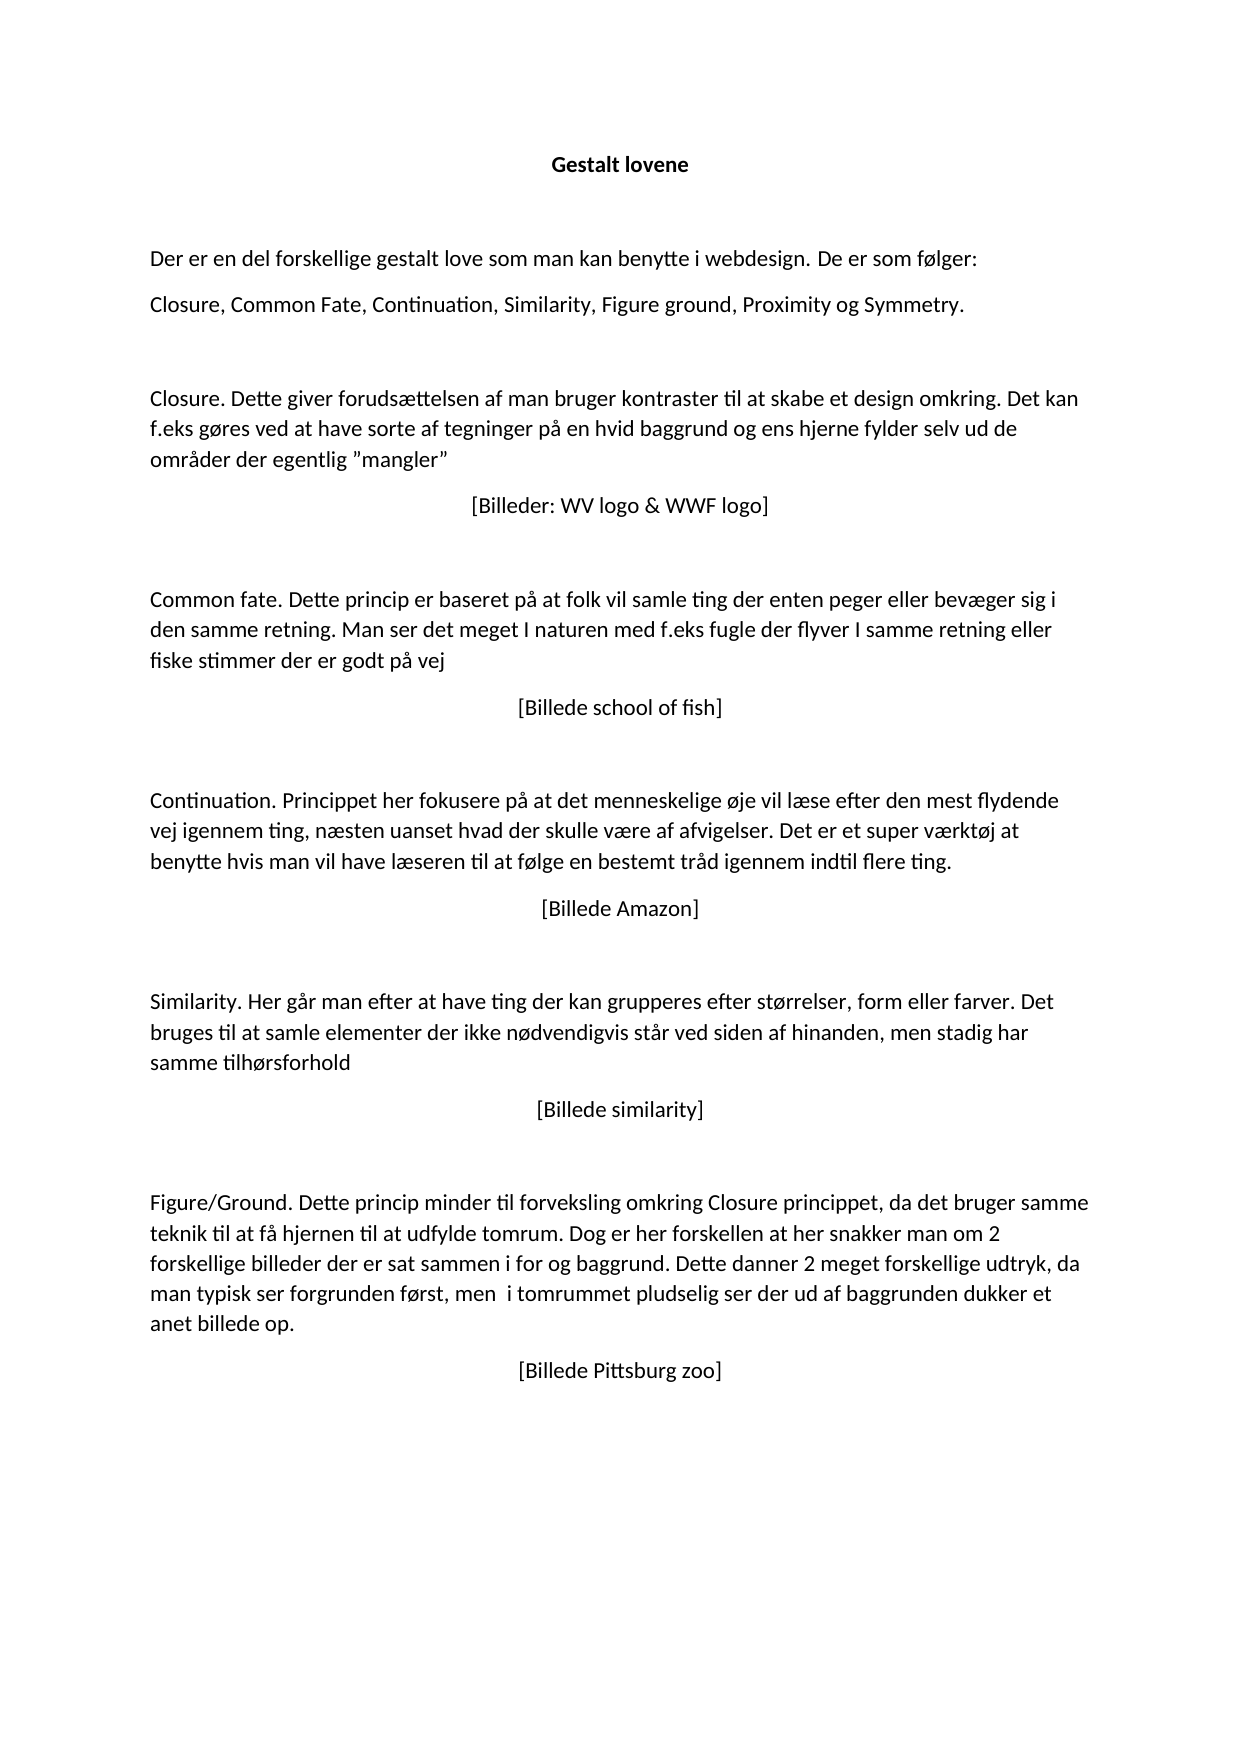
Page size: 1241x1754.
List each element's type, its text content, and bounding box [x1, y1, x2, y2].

text [Billede similarity] [150, 1095, 1090, 1123]
text [Billeder: WV logo & WWF logo] [150, 492, 1090, 520]
text Gestalt lovene [150, 150, 1090, 178]
text Closure, Common Fate, Continuation, Similarity, Figure ground, Proximity og Symmetry. [150, 291, 1090, 319]
text Similarity. Her går man efter at have ting der kan grupperes efter størrelser, form eller farver. Det bruges til at samle elementer der ikke nødvendigvis står ved siden af hinanden, men stadig har samme tilhørsforhold [150, 987, 1090, 1076]
text Der er en del forskellige gestalt love som man kan benytte i webdesign. De er som følger: [150, 244, 1090, 272]
text Common fate. Dette princip er baseret på at folk vil samle ting der enten peger eller bevæger sig i den samme retning. Man ser det meget I naturen med f.eks fugle der flyver I samme retning eller fiske stimmer der er godt på vej [150, 585, 1090, 674]
text Closure. Dette giver forudsættelsen af man bruger kontraster til at skabe et design omkring. Det kan f.eks gøres ved at have sorte af tegninger på en hvid baggrund og ens hjerne fylder selv ud de områder der egentlig ”mangler” [150, 384, 1090, 473]
text [Billede Pittsburg zoo] [150, 1356, 1090, 1384]
text Continuation. Princippet her fokusere på at det menneskelige øje vil læse efter den mest flydende vej igennem ting, næsten uanset hvad der skulle være af afvigelser. Det er et super værktøj at benytte hvis man vil have læseren til at følge en bestemt tråd igennem indtil flere ting. [150, 786, 1090, 875]
text [Billede Amazon] [150, 894, 1090, 922]
text Figure/Ground. Dette princip minder til forveksling omkring Closure princippet, da det bruger samme teknik til at få hjernen til at udfylde tomrum. Dog er her forskellen at her snakker man om 2 forskellige billeder der er sat sammen i for og baggrund. Dette danner 2 meget forskellige udtryk, da man typisk ser forgrunden først, men i tomrummet pludselig ser der ud af baggrunden dukker et anet billede op. [150, 1188, 1090, 1337]
text [Billede school of fish] [150, 693, 1090, 721]
